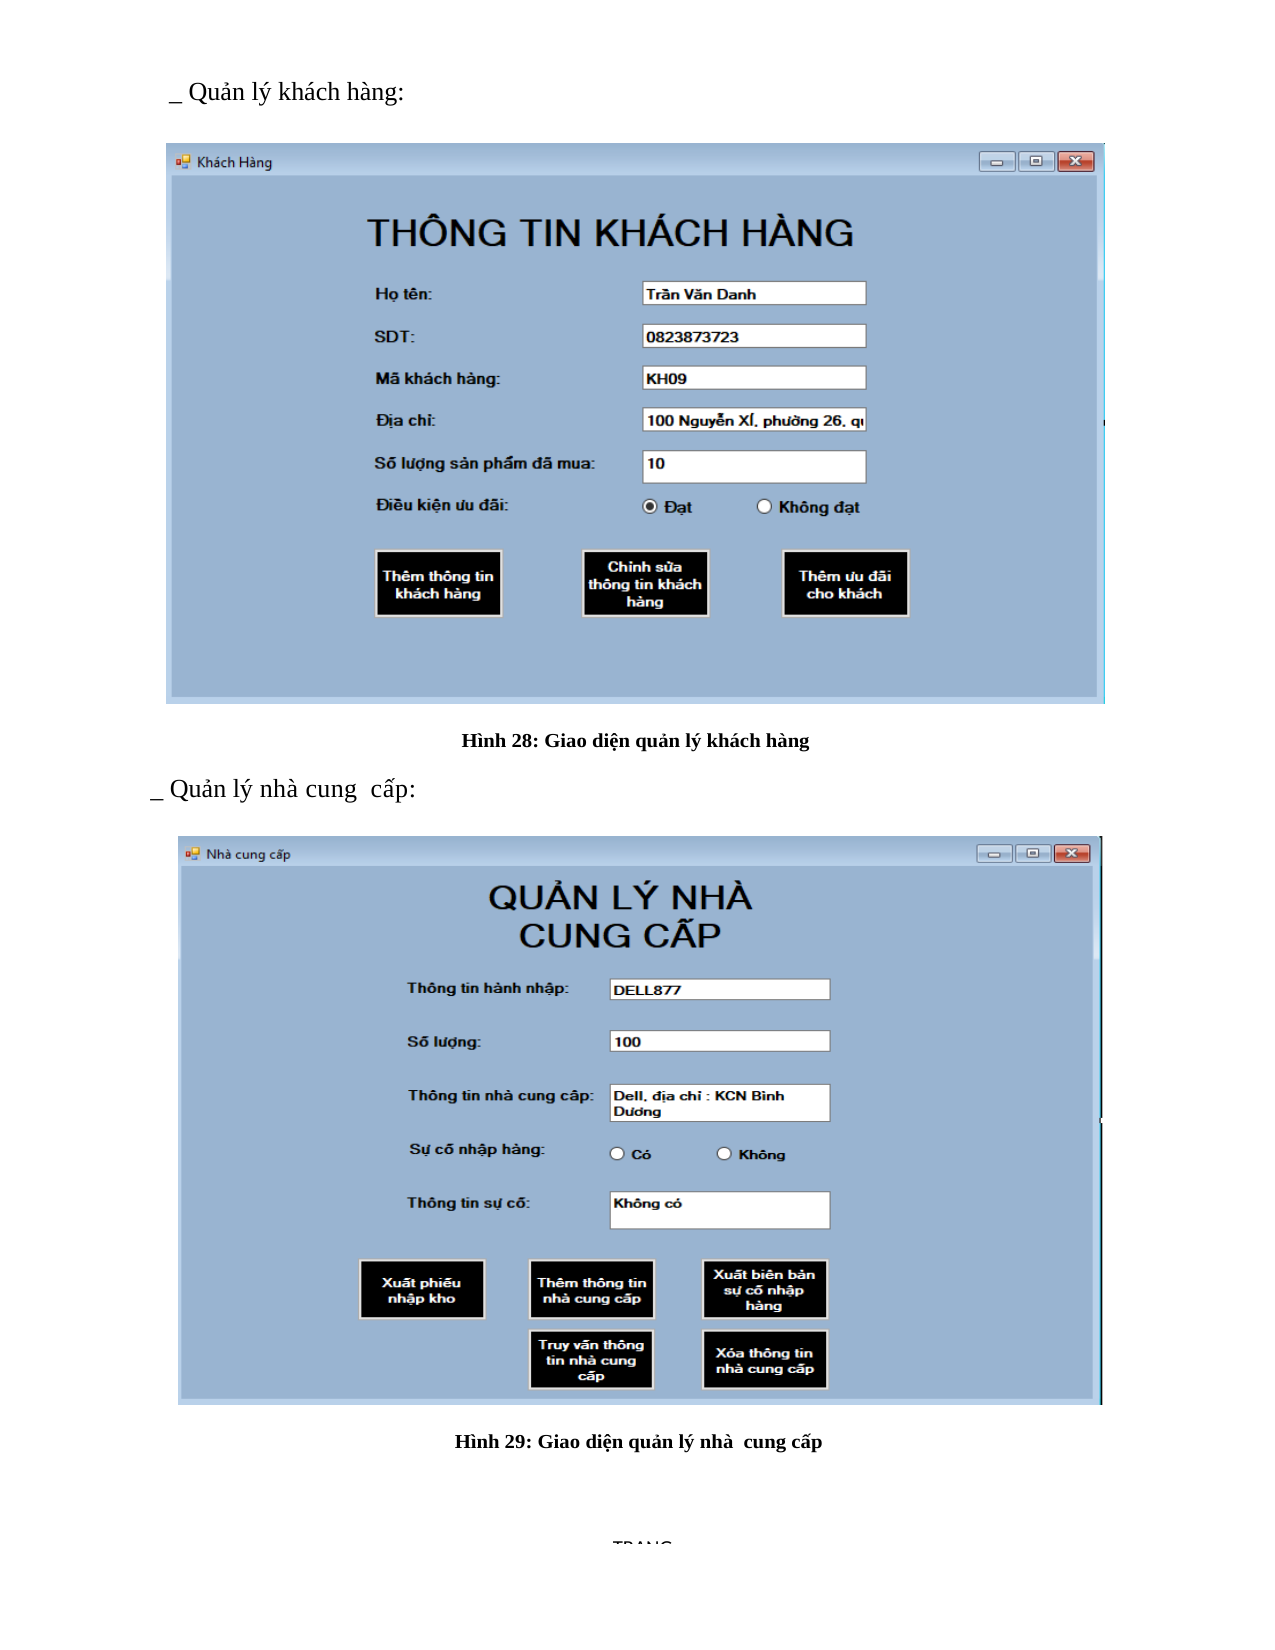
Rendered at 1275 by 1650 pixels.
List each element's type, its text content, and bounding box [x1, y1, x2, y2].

picture [178, 836, 1103, 1405]
text _ Quản lý khách hàng: [169, 76, 1275, 106]
text Hình 29: Giao diện quản lý nhà cung cấp [119, 1430, 1158, 1453]
text Hình 28: Giao diện quản lý khách hàng [461, 729, 1275, 752]
text _ Quản lý nhà cung cấp: [150, 773, 418, 803]
picture [166, 143, 1105, 704]
